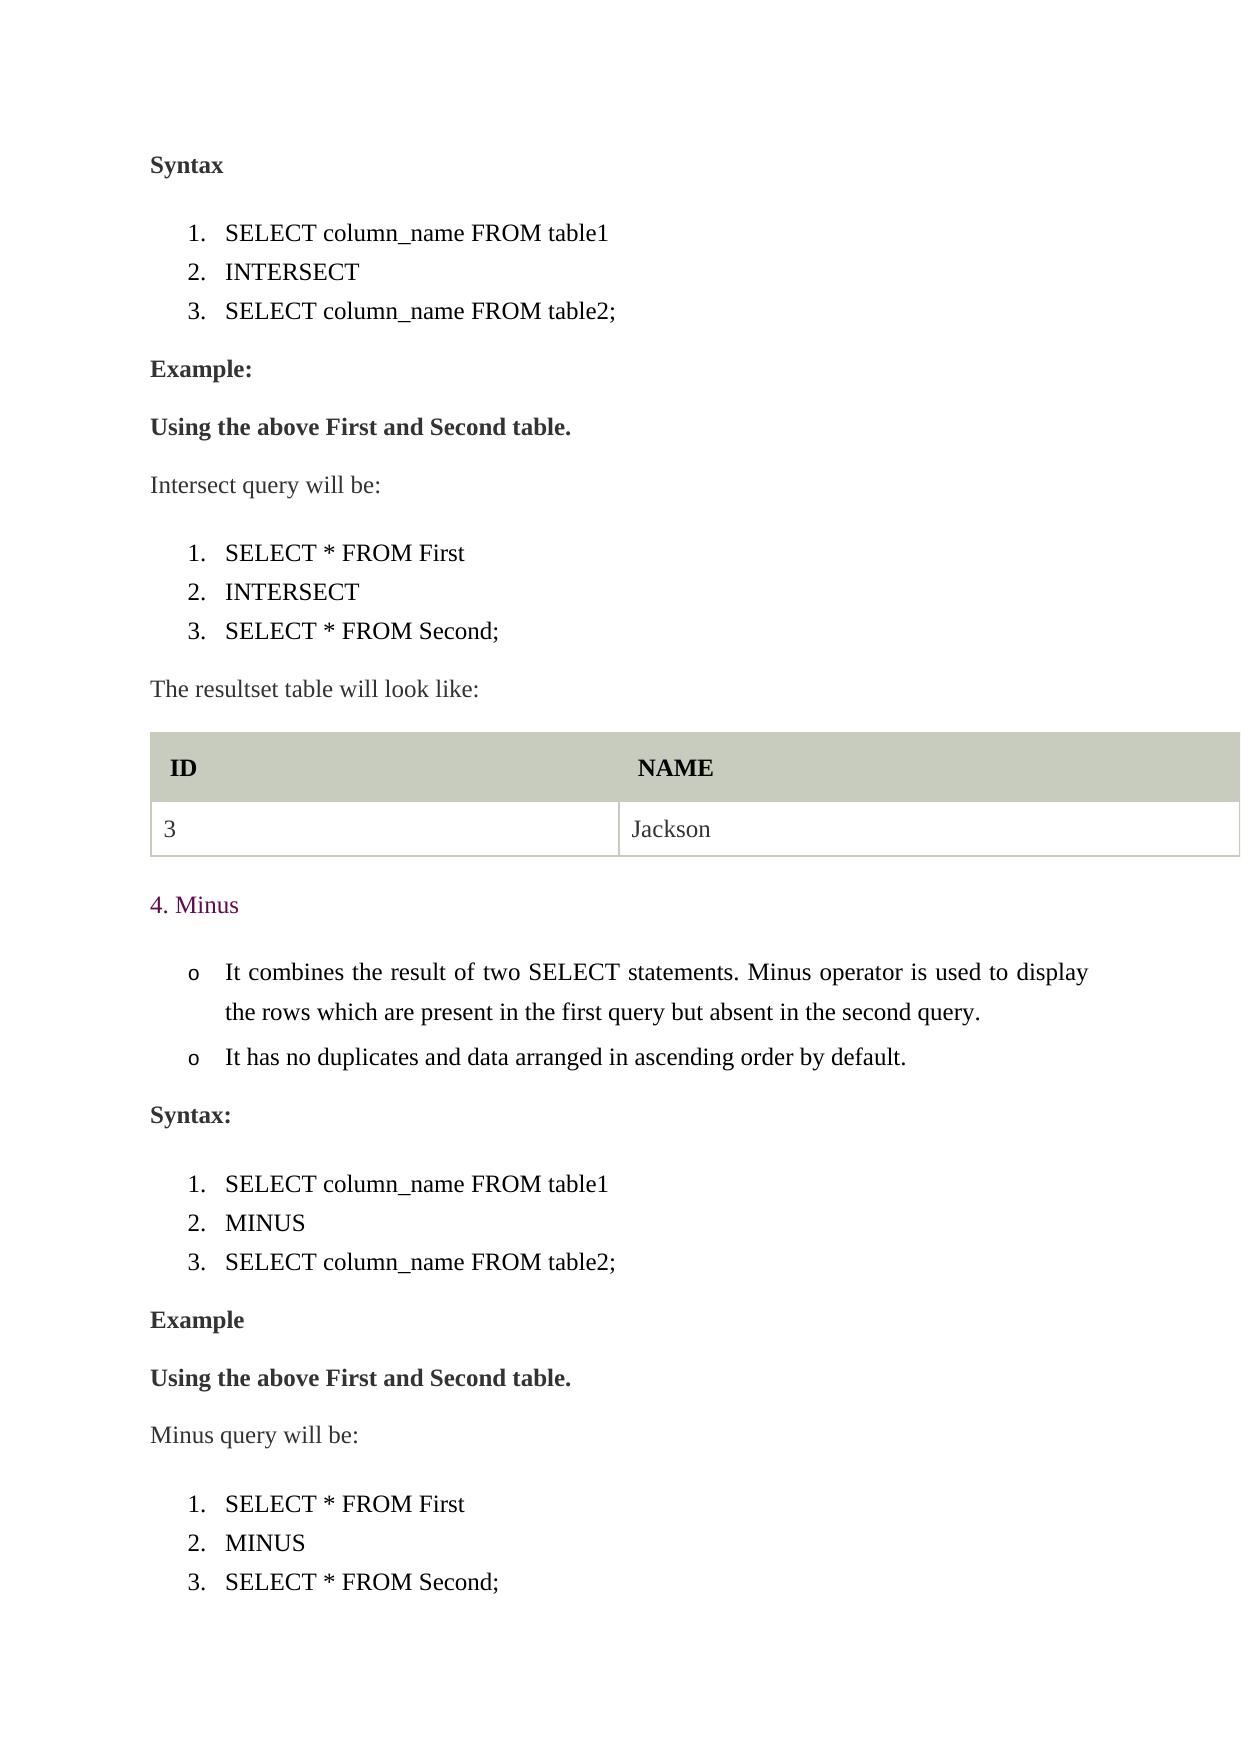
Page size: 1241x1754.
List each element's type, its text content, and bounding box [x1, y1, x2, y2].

list It combines the result of two SELECT statements. Minus operator is used to display the rows which are present in the first query but absent in the second query. [187, 948, 1090, 1026]
list INTERSECT [187, 247, 1090, 286]
list SELECT column_name FROM table1 [187, 208, 1090, 247]
text Syntax: [150, 1100, 1090, 1129]
table_cell Jackson [620, 802, 1239, 855]
text Minus query will be: [150, 1421, 1090, 1449]
list SELECT * FROM Second; [187, 606, 1090, 645]
list INTERSECT [187, 567, 1090, 606]
text 4. Minus [150, 886, 1090, 919]
text Using the above First and Second table. [150, 1363, 1090, 1391]
table_header NAME [619, 734, 1239, 800]
list SELECT * FROM First [187, 528, 1090, 567]
text Intersect query will be: [150, 470, 1090, 499]
text The resultset table will look like: [150, 674, 1090, 703]
list It has no duplicates and data arranged in ascending order by default. [187, 1032, 1090, 1071]
text Example: [150, 354, 1090, 383]
list SELECT column_name FROM table2; [187, 1236, 1090, 1276]
text Syntax [150, 150, 1090, 179]
text Using the above First and Second table. [150, 412, 1090, 441]
table_header ID [152, 734, 619, 800]
list SELECT column_name FROM table2; [187, 286, 1090, 325]
list SELECT * FROM Second; [187, 1557, 1090, 1596]
list MINUS [187, 1197, 1090, 1236]
text Example [150, 1305, 1090, 1333]
list MINUS [187, 1517, 1090, 1557]
table_cell 3 [152, 802, 618, 855]
list SELECT column_name FROM table1 [187, 1158, 1090, 1197]
list SELECT * FROM First [187, 1478, 1090, 1517]
